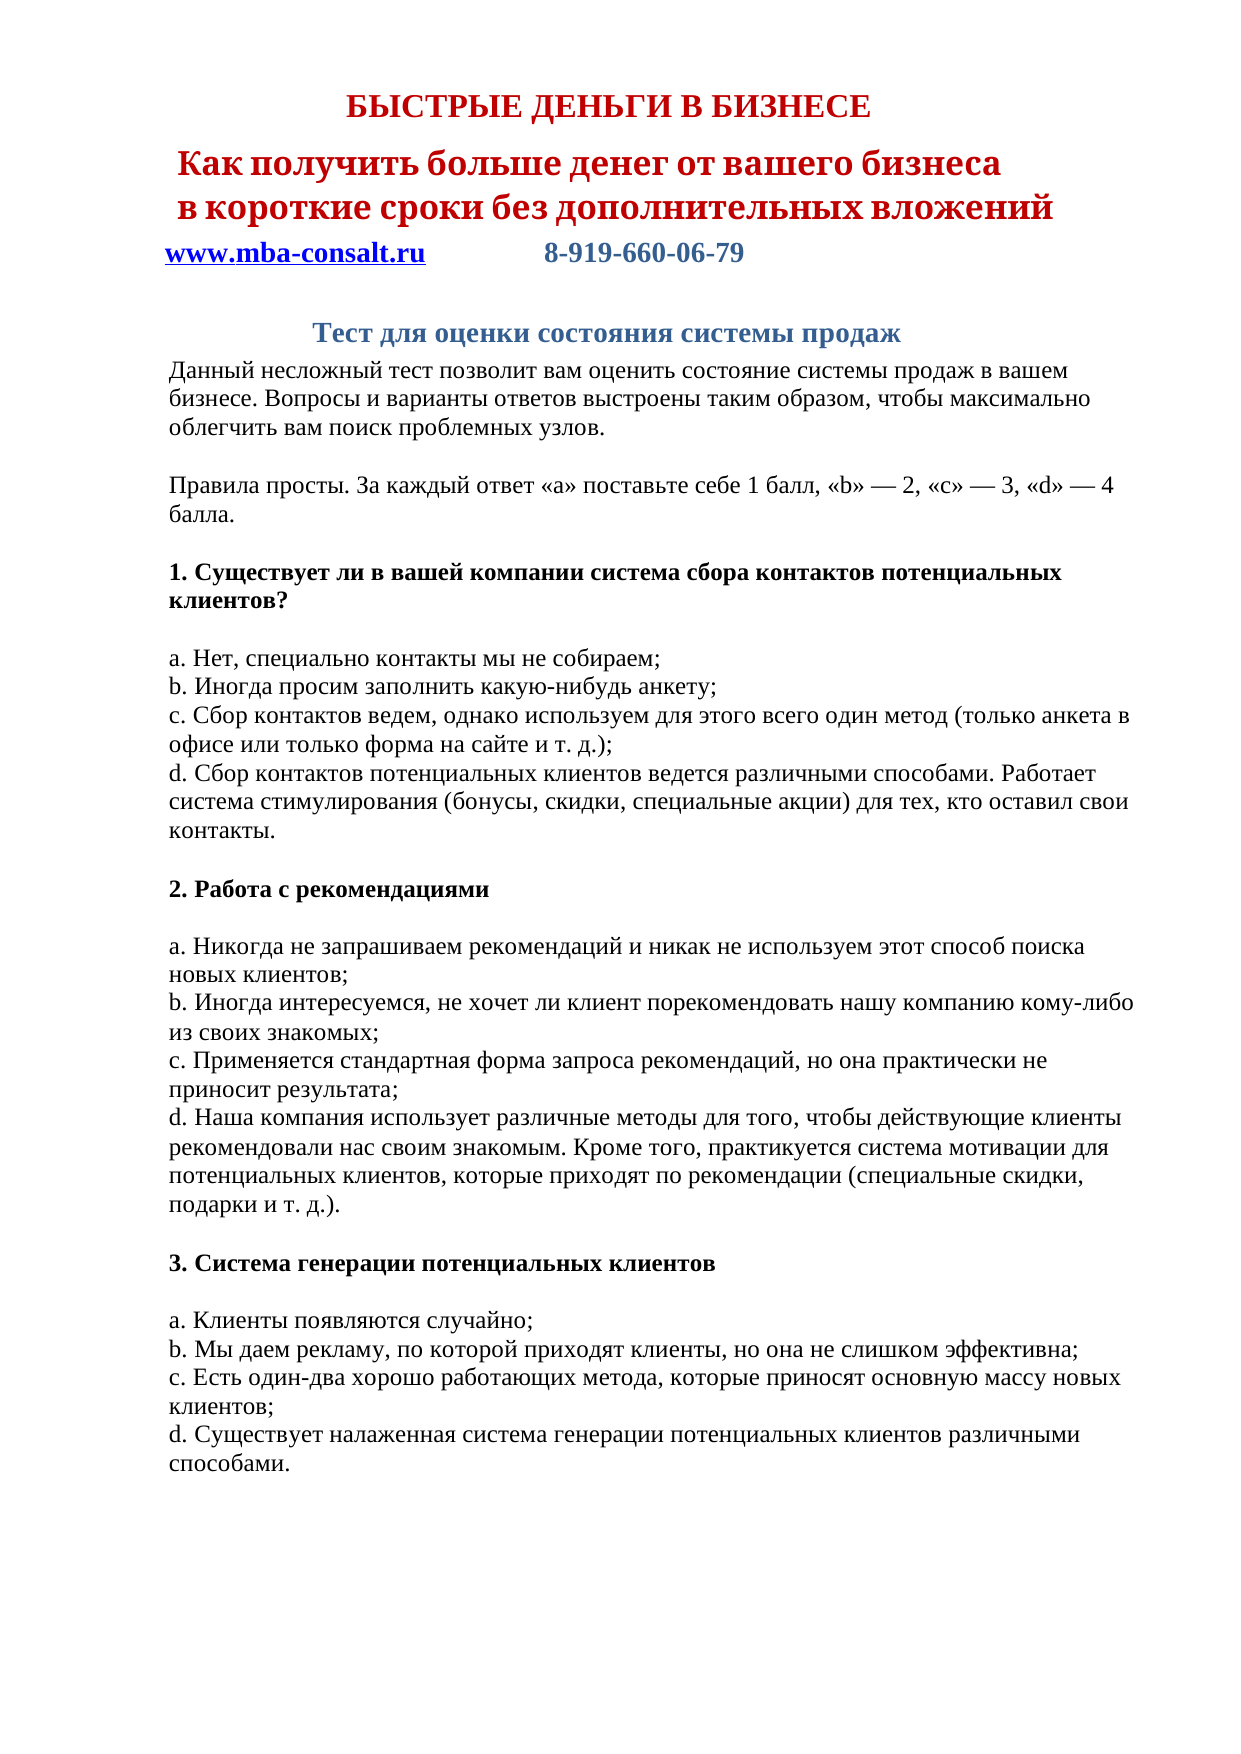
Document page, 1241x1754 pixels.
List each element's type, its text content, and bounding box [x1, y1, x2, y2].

text c. Есть один-два хорошо работающих метода, которые приносят основную массу новых [169, 1362, 1148, 1391]
text клиентов; [169, 1391, 1148, 1420]
text 2. Работа с рекомендациями [169, 874, 1148, 903]
text b. Мы даем рекламу, по которой приходят клиенты, но она не слишком эффективна; [169, 1334, 1148, 1362]
text в короткие сроки без дополнительных вложений [177, 190, 1148, 228]
text d. Существует налаженная система генерации потенциальных клиентов различными [169, 1420, 1148, 1448]
text способами. [169, 1448, 1148, 1477]
text b. Иногда просим заполнить какую-нибудь анкету; [169, 671, 1148, 700]
text a. Никогда не запрашиваем рекомендаций и никак не используем этот способ поиска новых клиентов; [169, 931, 1094, 988]
text БЫСТРЫЕ ДЕНЬГИ В БИЗНЕСЕ [177, 87, 1148, 125]
text контакты. [169, 815, 1148, 844]
text www.mba-consalt.ru 8-919-660-06-79 [164, 235, 1148, 268]
text Данный несложный тест позволит вам оценить состояние системы продаж в вашем бизнесе. Вопросы и варианты ответов выстроены таким образом, чтобы максимально облегчить вам поиск проблемных узлов. [169, 355, 1100, 441]
text a. Нет, специально контакты мы не собираем; [169, 643, 1148, 671]
text из своих знакомых; [169, 1017, 1148, 1046]
text с. Сбор контактов ведем, однако используем для этого всего один метод (только анкета в офисе или только форма на сайте и т. д.); [169, 701, 1138, 758]
text a. Клиенты появляются случайно; [169, 1305, 1148, 1333]
text Как получить больше денег от вашего бизнеса [177, 145, 1148, 183]
text b. Иногда интересуемся, не хочет ли клиент порекомендовать нашу компанию кому-либо [169, 988, 1148, 1017]
text c. Применяется стандартная форма запроса рекомендаций, но она практически не [169, 1046, 1148, 1074]
text рекомендовали нас своим знакомым. Кроме того, практикуется система мотивации для потенциальных клиентов, которые приходят по рекомендации (специальные скидки, подарки и т. д.). [169, 1132, 1118, 1218]
text Тест для оценки состояния системы продаж [164, 315, 1148, 349]
text 1. Существует ли в вашей компании система сбора контактов потенциальных клиентов? [169, 557, 1074, 614]
text приносит результата; [169, 1074, 1148, 1103]
text 3. Система генерации потенциальных клиентов [169, 1248, 1148, 1277]
text Правила просты. За каждый ответ «a» поставьте себе 1 балл, «b» — 2, «c» — 3, «d» — 4 балла. [169, 470, 1124, 528]
text d. Наша компания использует различные методы для того, чтобы действующие клиенты [169, 1103, 1148, 1132]
text d. Сбор контактов потенциальных клиентов ведется различными способами. Работает система стимулирования (бонусы, скидки, специальные акции) для тех, кто оставил свои [169, 758, 1138, 815]
